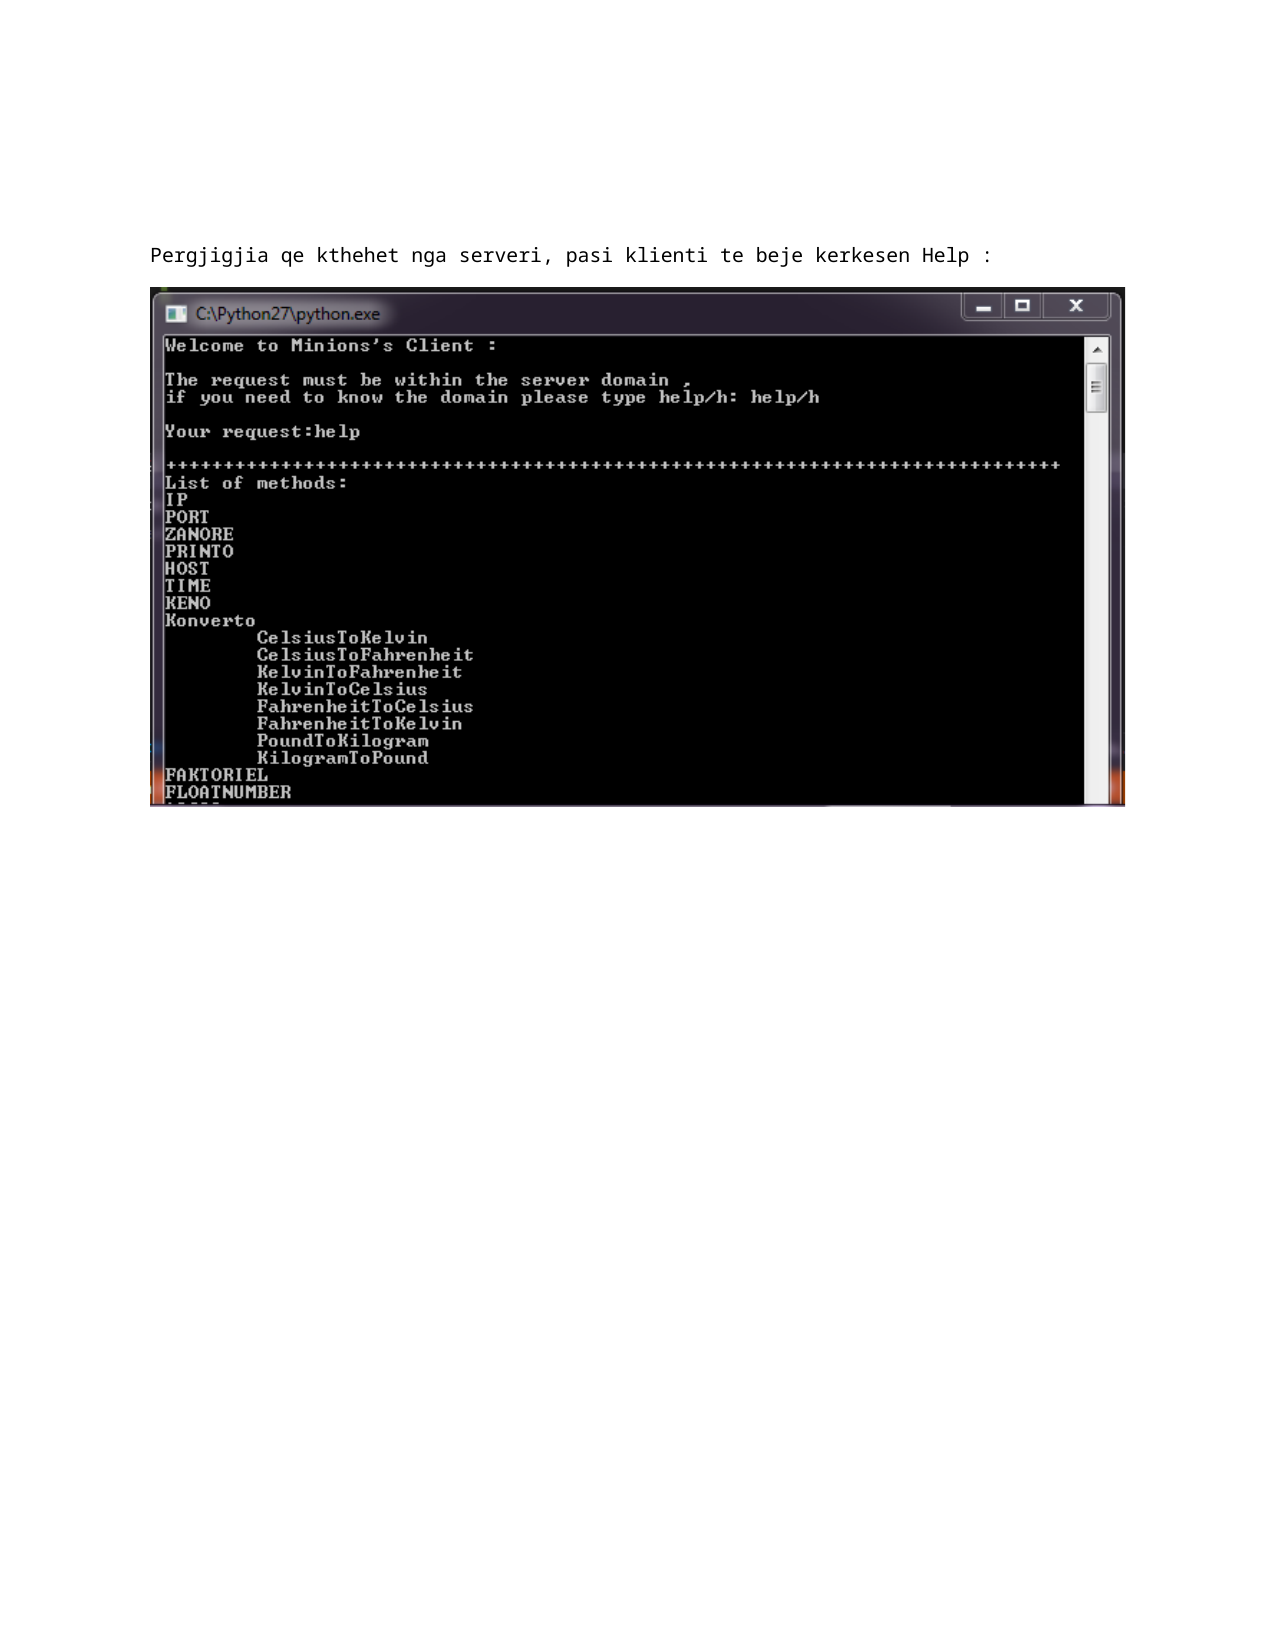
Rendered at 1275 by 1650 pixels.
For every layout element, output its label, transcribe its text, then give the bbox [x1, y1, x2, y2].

text Pergjigjia qe kthehet nga serveri, pasi klienti te beje kerkesen Help : [150, 241, 1125, 268]
picture [150, 287, 1125, 807]
